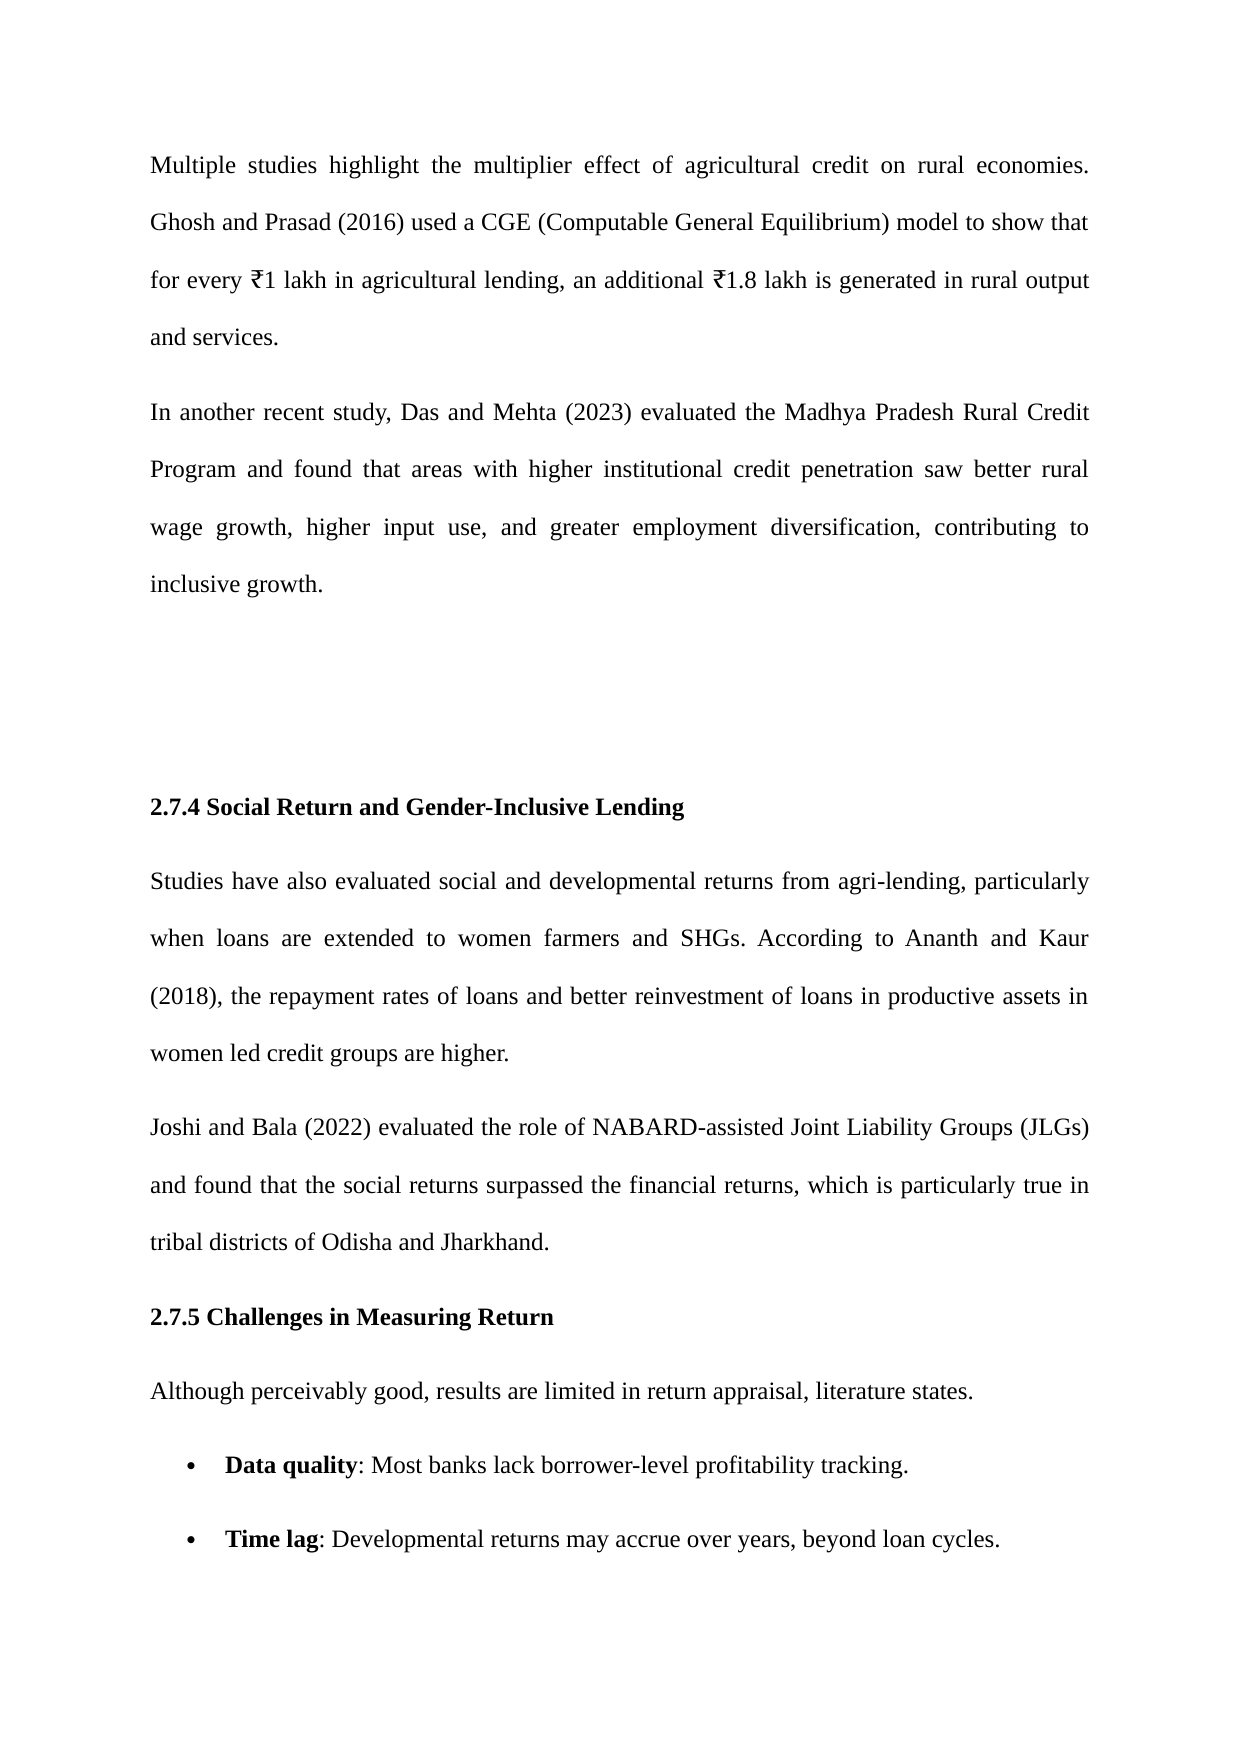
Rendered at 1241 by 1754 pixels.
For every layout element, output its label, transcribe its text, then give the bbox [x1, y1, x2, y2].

text Joshi and Bala (2022) evaluated the role of NABARD-assisted Joint Liability Groups (JLGs) and found that the social returns surpassed the financial returns, which is particularly true in tribal districts of Odisha and Jharkhand. [150, 1112, 1090, 1256]
text In another recent study, Das and Mehta (2023) evaluated the Madhya Pradesh Rural Credit Program and found that areas with higher institutional credit penetration saw better rural wage growth, higher input use, and greater employment diversification, contributing to inclusive growth. [150, 397, 1090, 598]
list Data quality: Most banks lack borrower-level profitability tracking. [187, 1450, 1090, 1479]
text 2.7.4 Social Return and Gender-Inclusive Lending [150, 792, 1090, 820]
text 2.7.5 Challenges in Measuring Return [150, 1302, 1090, 1330]
text Although perceivably good, results are limited in return appraisal, literature states. [150, 1376, 1090, 1404]
text Studies have also evaluated social and developmental returns from agri-lending, particularly when loans are extended to women farmers and SHGs. According to Ananth and Kaur (2018), the repayment rates of loans and better reinvestment of loans in productive assets in women led credit groups are higher. [150, 866, 1090, 1067]
list Time lag: Developmental returns may accrue over years, beyond loan cycles. [187, 1524, 1090, 1553]
text Multiple studies highlight the multiplier effect of agricultural credit on rural economies. Ghosh and Prasad (2016) used a CGE (Computable General Equilibrium) model to show that for every ₹1 lakh in agricultural lending, an additional ₹1.8 lakh is generated in rural output and services. [150, 150, 1090, 351]
